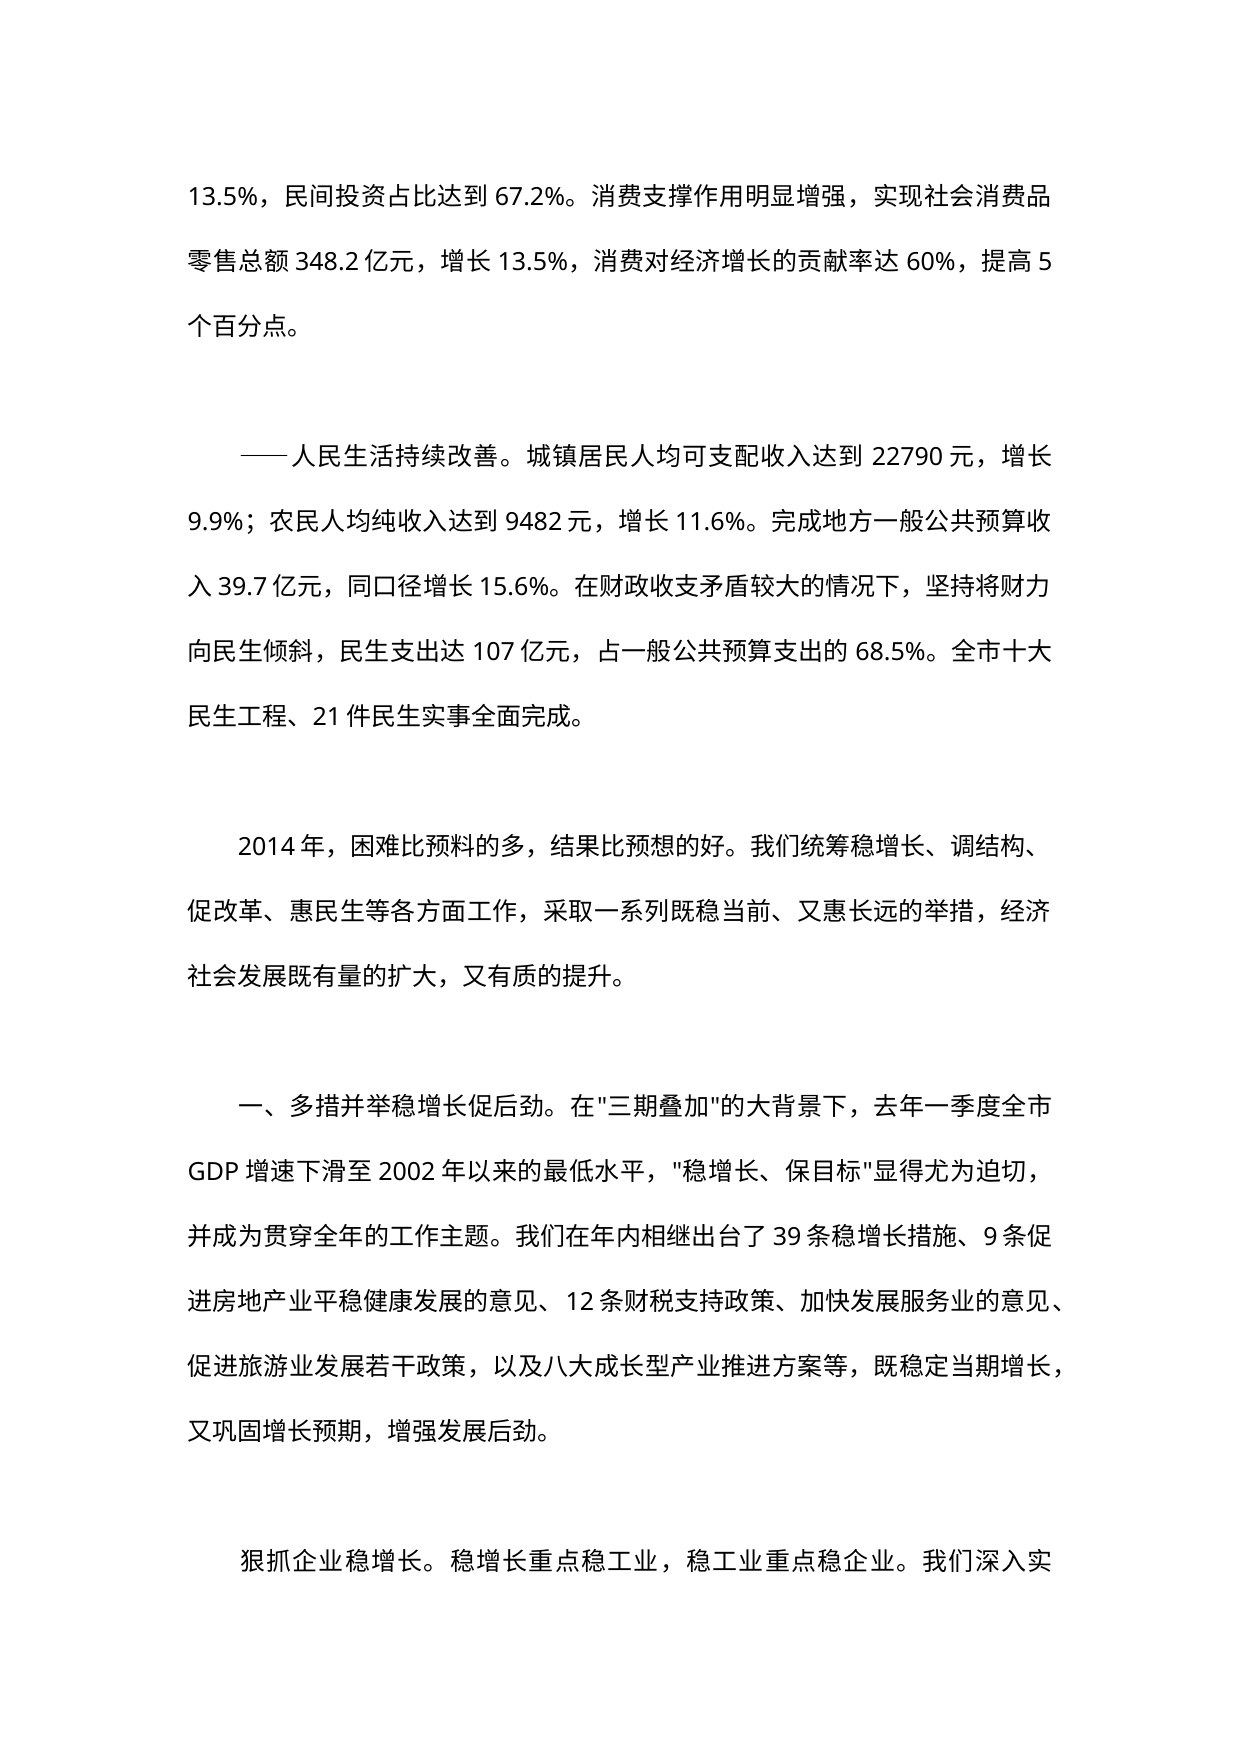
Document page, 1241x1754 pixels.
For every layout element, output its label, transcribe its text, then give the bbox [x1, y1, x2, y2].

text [187, 162, 1053, 357]
text ——人民生活持续改善。城镇居民人均可支配收入达到22790元，增长9.9%；农民人均纯收入达到9482元，增长11.6%。完成地方一般公共预算收入39.7亿元，同口径增长15.6%。在财政收支矛盾较大的情况下，坚持将财力向民生倾斜，民生支出达107亿元，占一般公共预算支出的68.5%。全市十大民生工程、21件民生实事全面完成。 [187, 422, 1053, 747]
text 一、多措并举稳增长促后劲。在"三期叠加"的大背景下，去年一季度全市GDP增速下滑至2002年以来的最低水平，"稳增长、保目标"显得尤为迫切，并成为贯穿全年的工作主题。我们在年内相继出台了39条稳增长措施、9条促进房地产业平稳健康发展的意见、12条财税支持政策、加快发展服务业的意见、促进旅游业发展若干政策，以及八大成长型产业推进方案等，既稳定当期增长，又巩固增长预期，增强发展后劲。 [187, 1072, 1053, 1462]
text 2014年，困难比预料的多，结果比预想的好。我们统筹稳增长、调结构、促改革、惠民生等各方面工作，采取一系列既稳当前、又惠长远的举措，经济社会发展既有量的扩大，又有质的提升。 [187, 812, 1053, 1007]
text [187, 1527, 1053, 1592]
